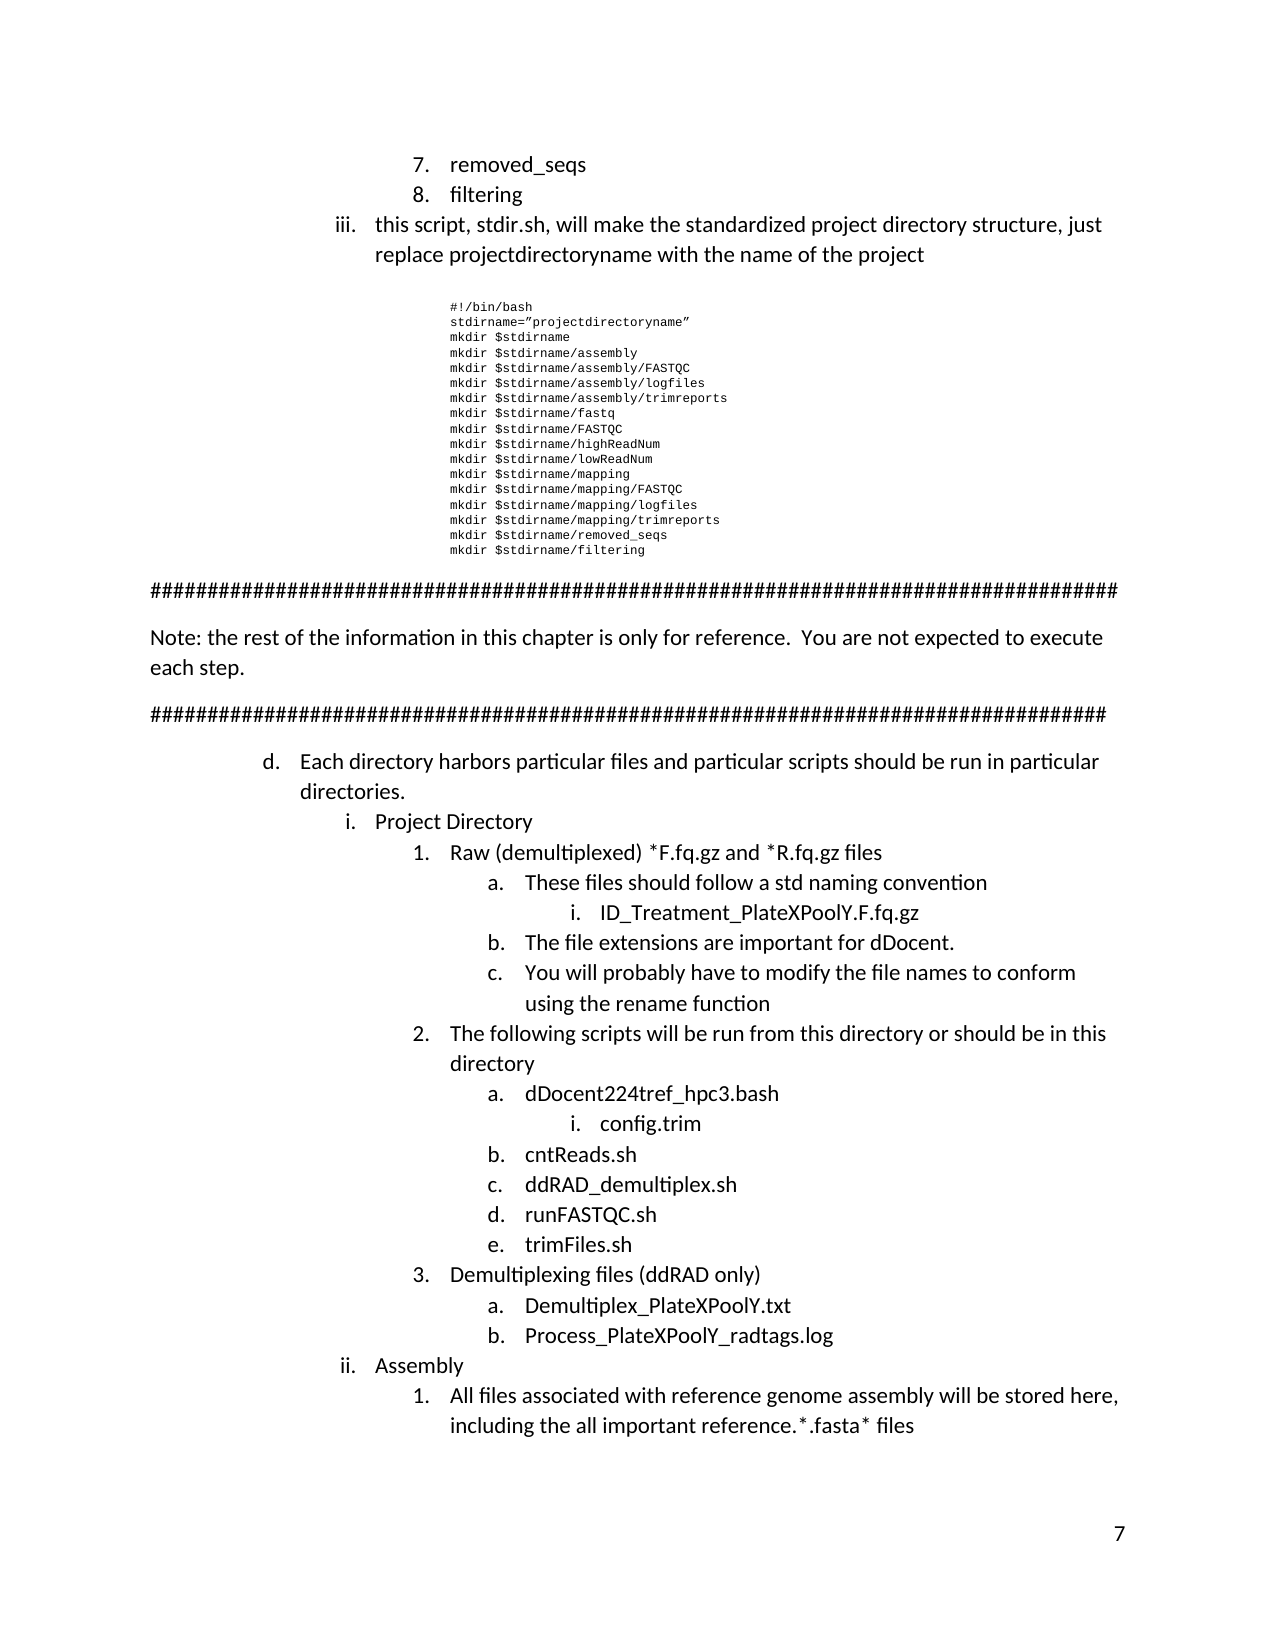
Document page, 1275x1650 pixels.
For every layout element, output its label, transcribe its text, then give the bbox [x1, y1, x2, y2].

list All files associated with reference genome assembly will be stored here, including the all important reference.*.fasta* files [412, 1381, 1125, 1440]
list Raw (demultiplexed) *F.fq.gz and *R.fq.gz files [412, 838, 1125, 866]
list mkdir $stdirname/assembly/logfiles [450, 377, 1125, 391]
list mkdir $stdirname/fastq [450, 407, 1125, 422]
list Assembly [356, 1351, 1125, 1379]
list mkdir $stdirname/assembly [450, 347, 1125, 361]
list mkdir $stdirname/mapping/FASTQC [450, 483, 1125, 498]
list ID_Treatment_PlateXPoolY.F.fq.gz [581, 898, 1125, 926]
list dDocent224tref_hpc3.bash [487, 1079, 1125, 1107]
list runFASTQC.sh [487, 1200, 1125, 1228]
text Note: the rest of the information in this chapter is only for reference. You are not expected to execute each step. [150, 623, 1125, 681]
list stdirname=”projectdirectoryname” [450, 316, 1125, 330]
list mkdir $stdirname/mapping [450, 468, 1125, 482]
list Project Directory [356, 807, 1125, 836]
list mkdir $stdirname [450, 331, 1125, 346]
list trimFiles.sh [487, 1230, 1125, 1258]
list mkdir $stdirname/lowReadNum [450, 453, 1125, 467]
list Demultiplex_PlateXPoolY.txt [487, 1291, 1125, 1319]
list mkdir $stdirname/highReadNum [450, 438, 1125, 452]
list filtering [412, 180, 1125, 208]
list config.trim [581, 1109, 1125, 1138]
list mkdir $stdirname/mapping/trimreports [450, 514, 1125, 528]
list #!/bin/bash [450, 301, 1125, 315]
list Each directory harbors particular files and particular scripts should be run in particular directories. [262, 747, 1125, 805]
list this script, stdir.sh, will make the standardized project directory structure, just replace projectdirectoryname with the name of the project [356, 210, 1125, 269]
list mkdir $stdirname/assembly/trimreports [450, 392, 1125, 406]
list mkdir $stdirname/mapping/logfiles [450, 499, 1125, 513]
text #################################################################################### [150, 700, 1125, 728]
list Process_PlateXPoolY_radtags.log [487, 1321, 1125, 1349]
list You will probably have to modify the file names to conform using the rename function [487, 958, 1125, 1017]
list cntReads.sh [487, 1140, 1125, 1168]
list The following scripts will be run from this directory or should be in this directory [412, 1019, 1125, 1077]
list The file extensions are important for dDocent. [487, 928, 1125, 956]
list Demultiplexing files (ddRAD only) [412, 1261, 1125, 1289]
list mkdir $stdirname/assembly/FASTQC [450, 362, 1125, 376]
list mkdir $stdirname/filtering [450, 544, 1125, 558]
list mkdir $stdirname/FASTQC [450, 423, 1125, 437]
list ddRAD_demultiplex.sh [487, 1170, 1125, 1198]
list These files should follow a std naming convention [487, 868, 1125, 896]
text ##################################################################################### [150, 576, 1125, 604]
list removed_seqs [412, 150, 1125, 178]
list mkdir $stdirname/removed_seqs [450, 529, 1125, 543]
